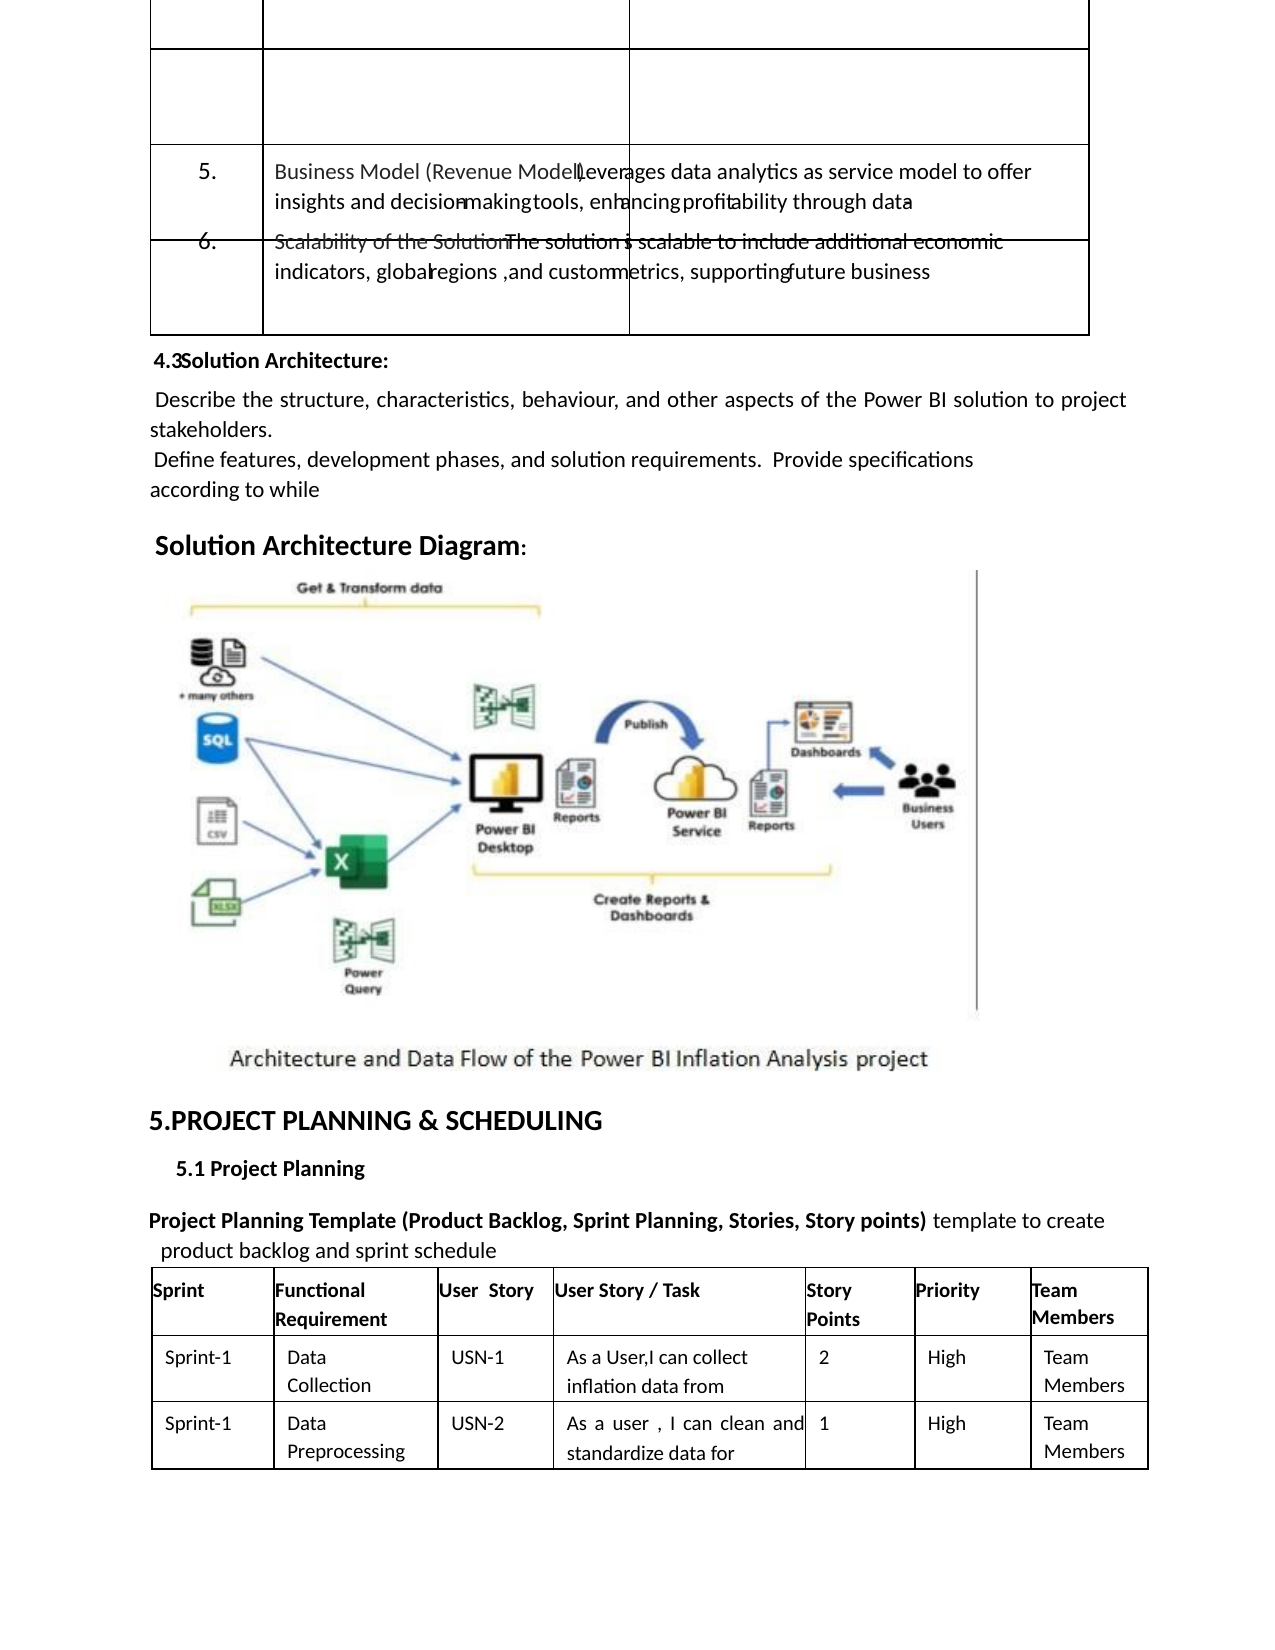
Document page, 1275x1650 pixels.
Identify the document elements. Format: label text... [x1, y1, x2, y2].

table_header Priority [916, 1268, 1030, 1334]
table_cell Data Preprocessing [275, 1402, 437, 1468]
table_cell High [916, 1402, 1030, 1468]
table_cell Sprint-1 [153, 1336, 273, 1401]
table_cell High [916, 1336, 1030, 1401]
table_cell USN-2 [439, 1402, 553, 1468]
table_header Functional Requirement [275, 1268, 437, 1334]
table_cell Team Members [1032, 1336, 1147, 1401]
text Describe the structure, characteristics, behaviour, and other aspects of the Power BI solution to project stakeholders. [148, 150, 1128, 443]
table_cell 2 [806, 1336, 914, 1401]
subtitle 5.PROJECT PLANNING & SCHEDULING [148, 1102, 1216, 1138]
table_header Story Points [806, 1268, 914, 1334]
text Solution Architecture Diagram: [148, 527, 1216, 563]
table_header User Story / Task [554, 1268, 805, 1334]
table_cell As a User,I can collect inflation data from [554, 1336, 805, 1401]
table_cell Team Members [1032, 1402, 1147, 1468]
picture [166, 570, 992, 1079]
table_cell Data Collection [275, 1336, 437, 1401]
text Project Planning Template (Product Backlog, Sprint Planning, Stories, Story points) template to create product backlog and sprint schedule [148, 1206, 1106, 1264]
table_header Team Members [1032, 1268, 1147, 1334]
text Define features, development phases, and solution requirements. Provide specifications according to while [148, 445, 975, 503]
table_cell USN-1 [439, 1336, 553, 1401]
table_cell 1 [806, 1402, 914, 1468]
table_header Sprint [153, 1268, 273, 1334]
text 5.1 Project Planning [176, 1154, 1106, 1182]
table_header User Story [439, 1268, 553, 1334]
table_cell Sprint-1 [153, 1402, 273, 1468]
table_cell As a user , I can clean and standardize data for [554, 1402, 805, 1468]
